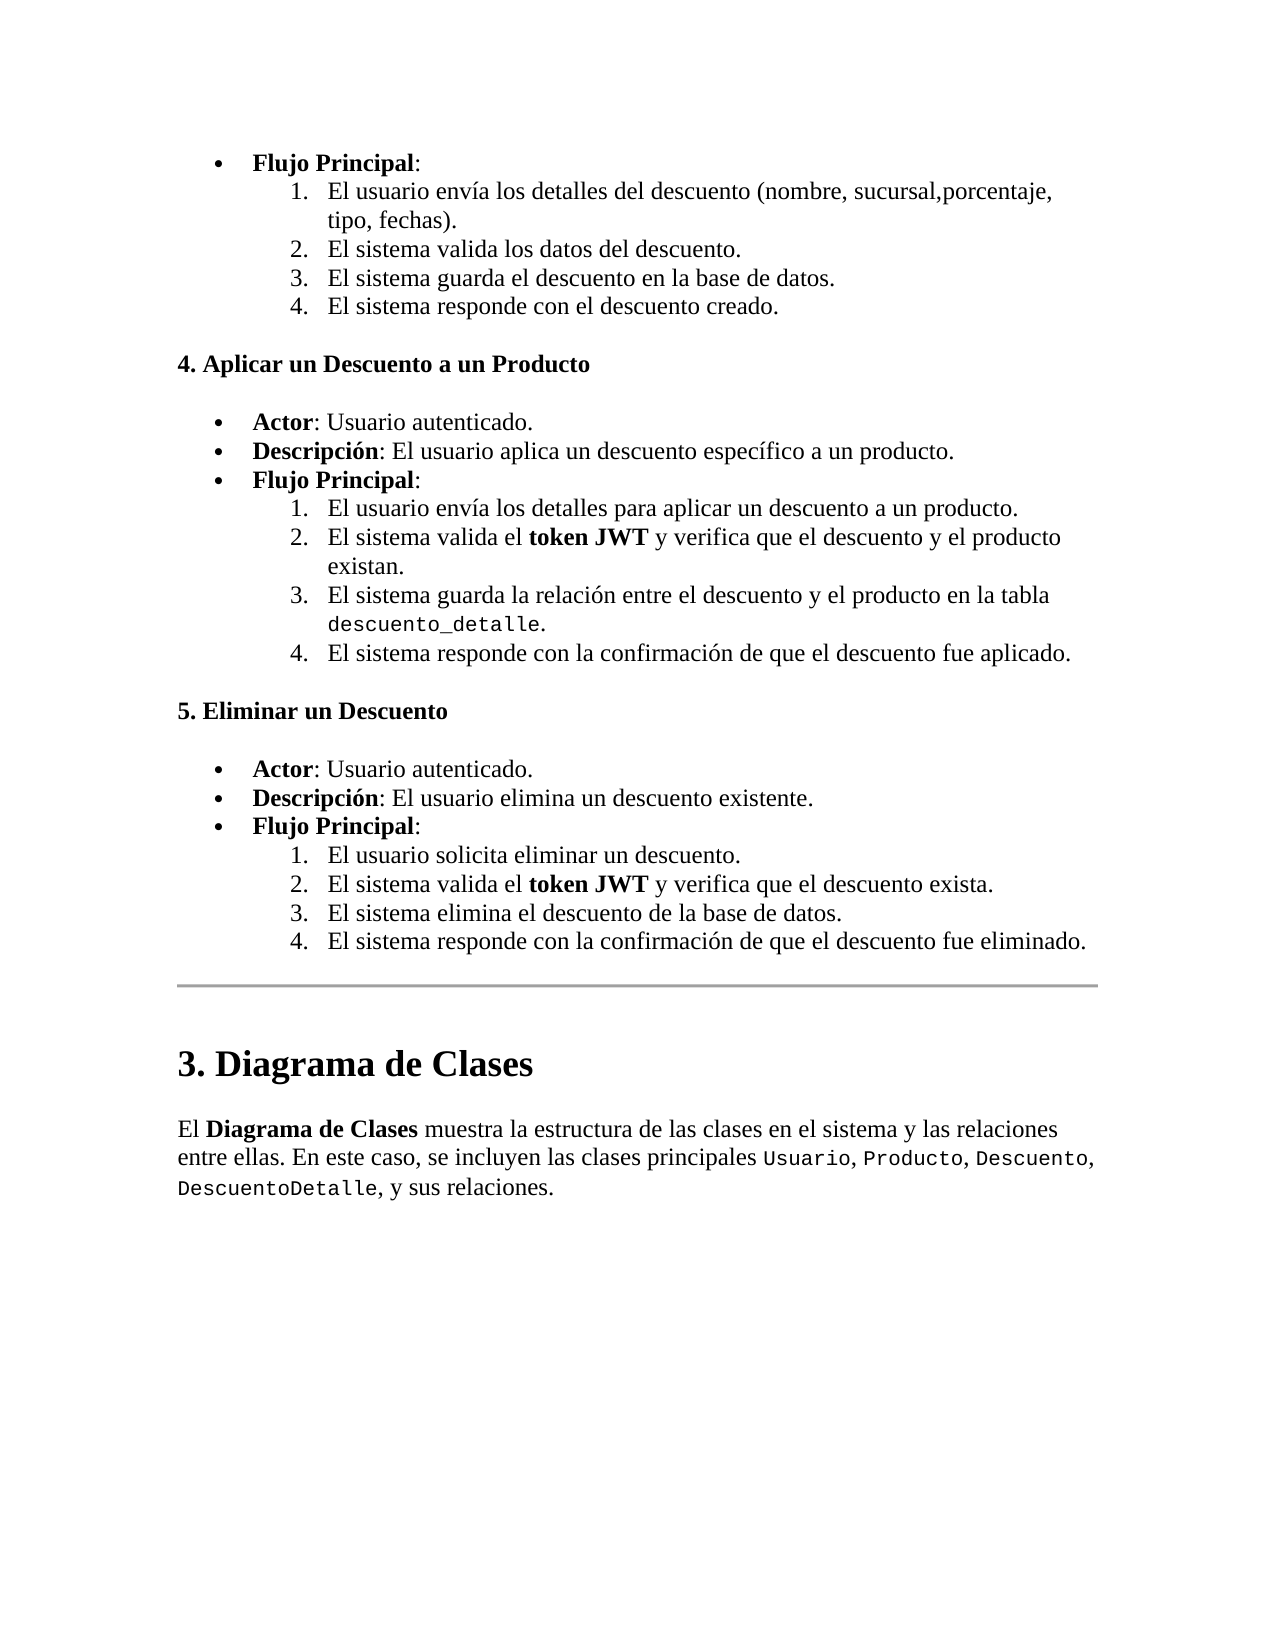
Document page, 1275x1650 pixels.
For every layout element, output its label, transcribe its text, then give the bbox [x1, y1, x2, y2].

list Flujo Principal: [215, 465, 1098, 493]
text 3. Diagrama de Clases [177, 1041, 1098, 1084]
list El sistema responde con la confirmación de que el descuento fue aplicado. [290, 638, 1098, 667]
text 5. Eliminar un Descuento [177, 696, 1098, 725]
text El Diagrama de Clases muestra la estructura de las clases en el sistema y las relaciones entre ellas. En este caso, se incluyen las clases principales Usuario, Producto, Descuento, DescuentoDetalle, y sus relaciones. [177, 1114, 1098, 1202]
list El sistema elimina el descuento de la base de datos. [290, 898, 1098, 926]
list Actor: Usuario autenticado. [215, 754, 1098, 783]
list Flujo Principal: [215, 148, 1098, 176]
list Descripción: El usuario aplica un descuento específico a un producto. [215, 436, 1098, 465]
text 4. Aplicar un Descuento a un Producto [177, 349, 1098, 378]
list El usuario envía los detalles para aplicar un descuento a un producto. [290, 493, 1098, 522]
list El usuario solicita eliminar un descuento. [290, 840, 1098, 869]
list El sistema valida el token JWT y verifica que el descuento y el producto existan. [290, 522, 1098, 580]
list El sistema valida el token JWT y verifica que el descuento exista. [290, 869, 1098, 898]
list El usuario envía los detalles del descuento (nombre, sucursal,porcentaje, tipo, fechas). [290, 176, 1098, 234]
list El sistema responde con la confirmación de que el descuento fue eliminado. [290, 926, 1098, 955]
list Flujo Principal: [215, 811, 1098, 840]
list El sistema valida los datos del descuento. [290, 234, 1098, 263]
list El sistema responde con el descuento creado. [290, 291, 1098, 320]
list Descripción: El usuario elimina un descuento existente. [215, 783, 1098, 811]
list El sistema guarda la relación entre el descuento y el producto en la tabla descuento_detalle. [290, 580, 1098, 638]
list Actor: Usuario autenticado. [215, 407, 1098, 436]
list El sistema guarda el descuento en la base de datos. [290, 263, 1098, 291]
